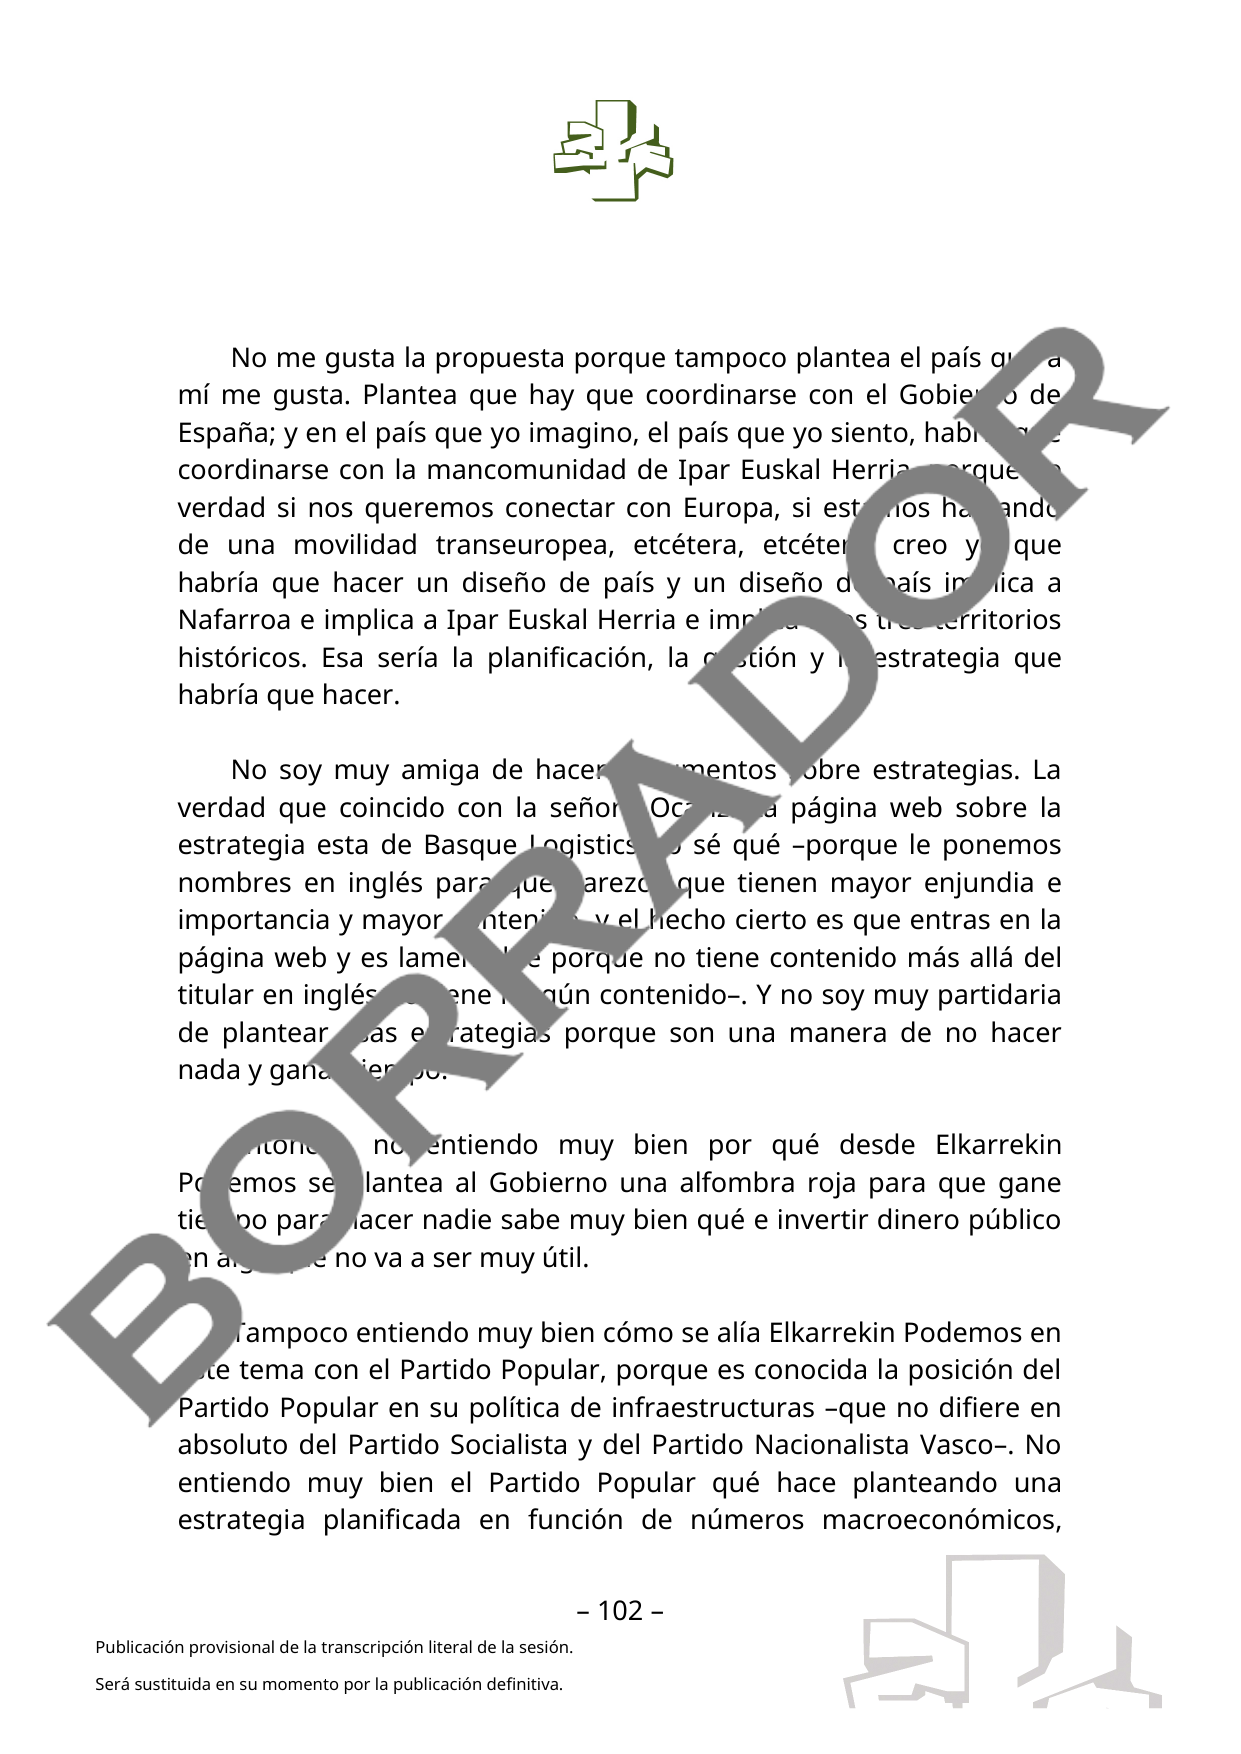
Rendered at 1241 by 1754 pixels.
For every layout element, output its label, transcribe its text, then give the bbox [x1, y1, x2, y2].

text No me gusta la propuesta porque tampoco plantea el país que a mí me gusta. Plantea que hay que coordinarse con el Gobierno de España; y en el país que yo imagino, el país que yo siento, habría que coordinarse con la mancomunidad de Ipar Euskal Herria, porque de verdad si nos queremos conectar con Europa, si estamos hablando de una movilidad transeuropea, etcétera, etcétera, creo yo que habría que hacer un diseño de país y un diseño de país implica a Nafarroa e implica a Ipar Euskal Herria e implica a los tres territorios históricos. Esa sería la planificación, la gestión y la estrategia que habría que hacer. [177, 337, 1063, 712]
text Entonces, no entiendo muy bien por qué desde Elkarrekin Podemos se plantea al Gobierno una alfombra roja para que gane tiempo para hacer nadie sabe muy bien qué e invertir dinero público en algo que no va a ser muy útil. [286, 1125, 1063, 1275]
picture [797, 1491, 1169, 1710]
text No soy muy amiga de hacer documentos sobre estrategias. La verdad que coincido con la señora Ocariz. La página web sobre la estrategia esta de Basque Logistics no sé qué –porque le ponemos nombres en inglés para que parezca que tienen mayor enjundia e importancia y mayor contenido, y el hecho cierto es que entras en la página web y es lamentable porque no tiene contenido más allá del titular en inglés no tiene ningún contenido–. Y no soy muy partidaria de plantear esas estrategias porque son una manera de no hacer nada y ganar tiempo. [177, 750, 1063, 1087]
picture [524, 77, 702, 225]
